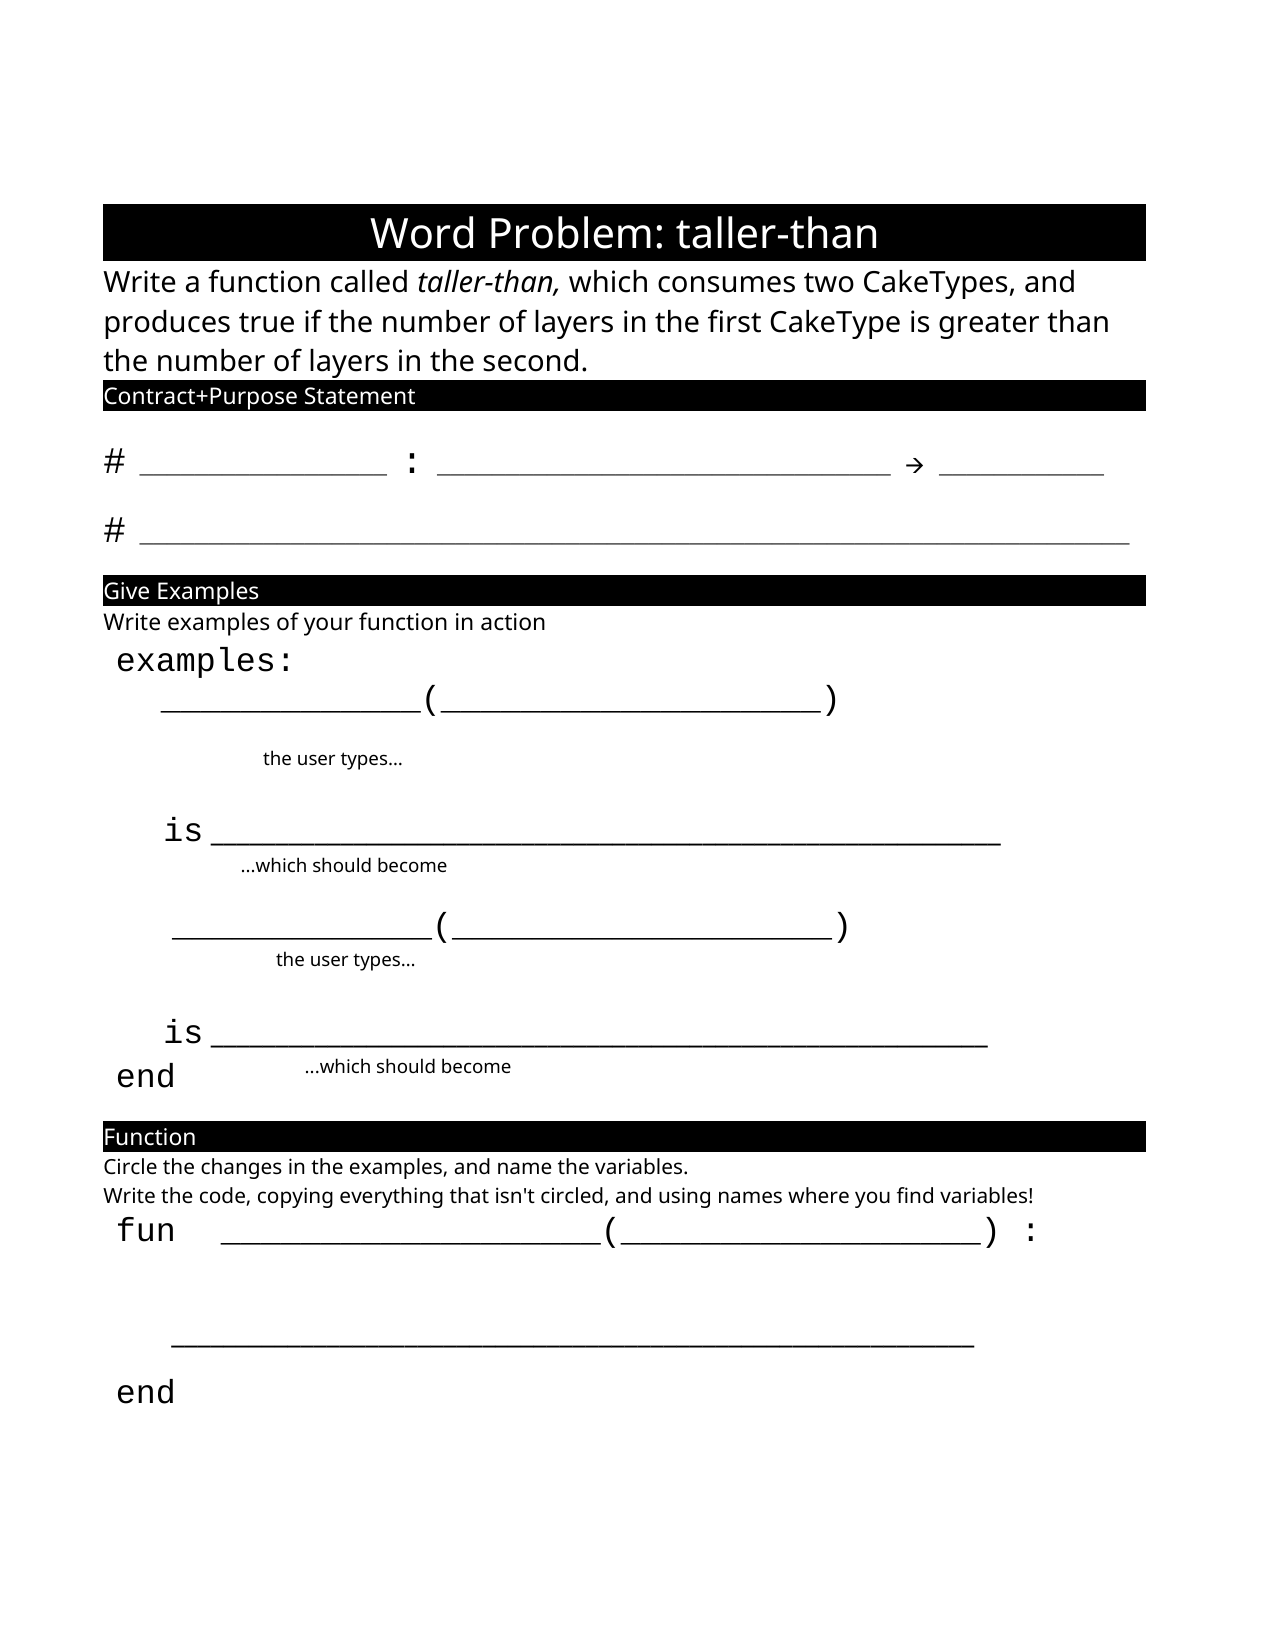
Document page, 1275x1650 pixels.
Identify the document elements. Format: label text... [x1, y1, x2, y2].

text Write a function called taller-than, which consumes two CakeTypes, and produces true if the number of layers in the first CakeType is greater than the number of layers in the second. [103, 261, 1144, 380]
list Circle the changes in the examples, and name the variables. [103, 1152, 1144, 1181]
text end [116, 1059, 176, 1097]
text end [116, 1376, 176, 1414]
subtitle Give Examples [103, 575, 1146, 606]
list Write examples of your function in action [103, 606, 1144, 637]
text # __________________ : _________________________________ ____________ [103, 443, 1144, 485]
text the user types… [103, 745, 1144, 771]
text is _____________________________________________________________ ...which should become [103, 811, 1275, 877]
text fun ___________________(__________________) : [116, 1214, 1041, 1252]
text ______________________________________________________________ [103, 1313, 1144, 1352]
list Write the code, copying everything that isn't circled, and using names where you find variables! [103, 1181, 1144, 1209]
subtitle Function [103, 1121, 1146, 1152]
subtitle Word Problem: taller-than [103, 204, 1146, 261]
subtitle Contract+Purpose Statement [103, 380, 1146, 411]
text is ____________________________________________________________ ...which should become [103, 1012, 1144, 1079]
text # ________________________________________________________________________ [103, 511, 1144, 554]
text examples: [116, 644, 1156, 682]
text _____________(___________________) [116, 909, 892, 947]
text the user types… [103, 947, 1275, 972]
text _____________(___________________) [116, 682, 1156, 719]
